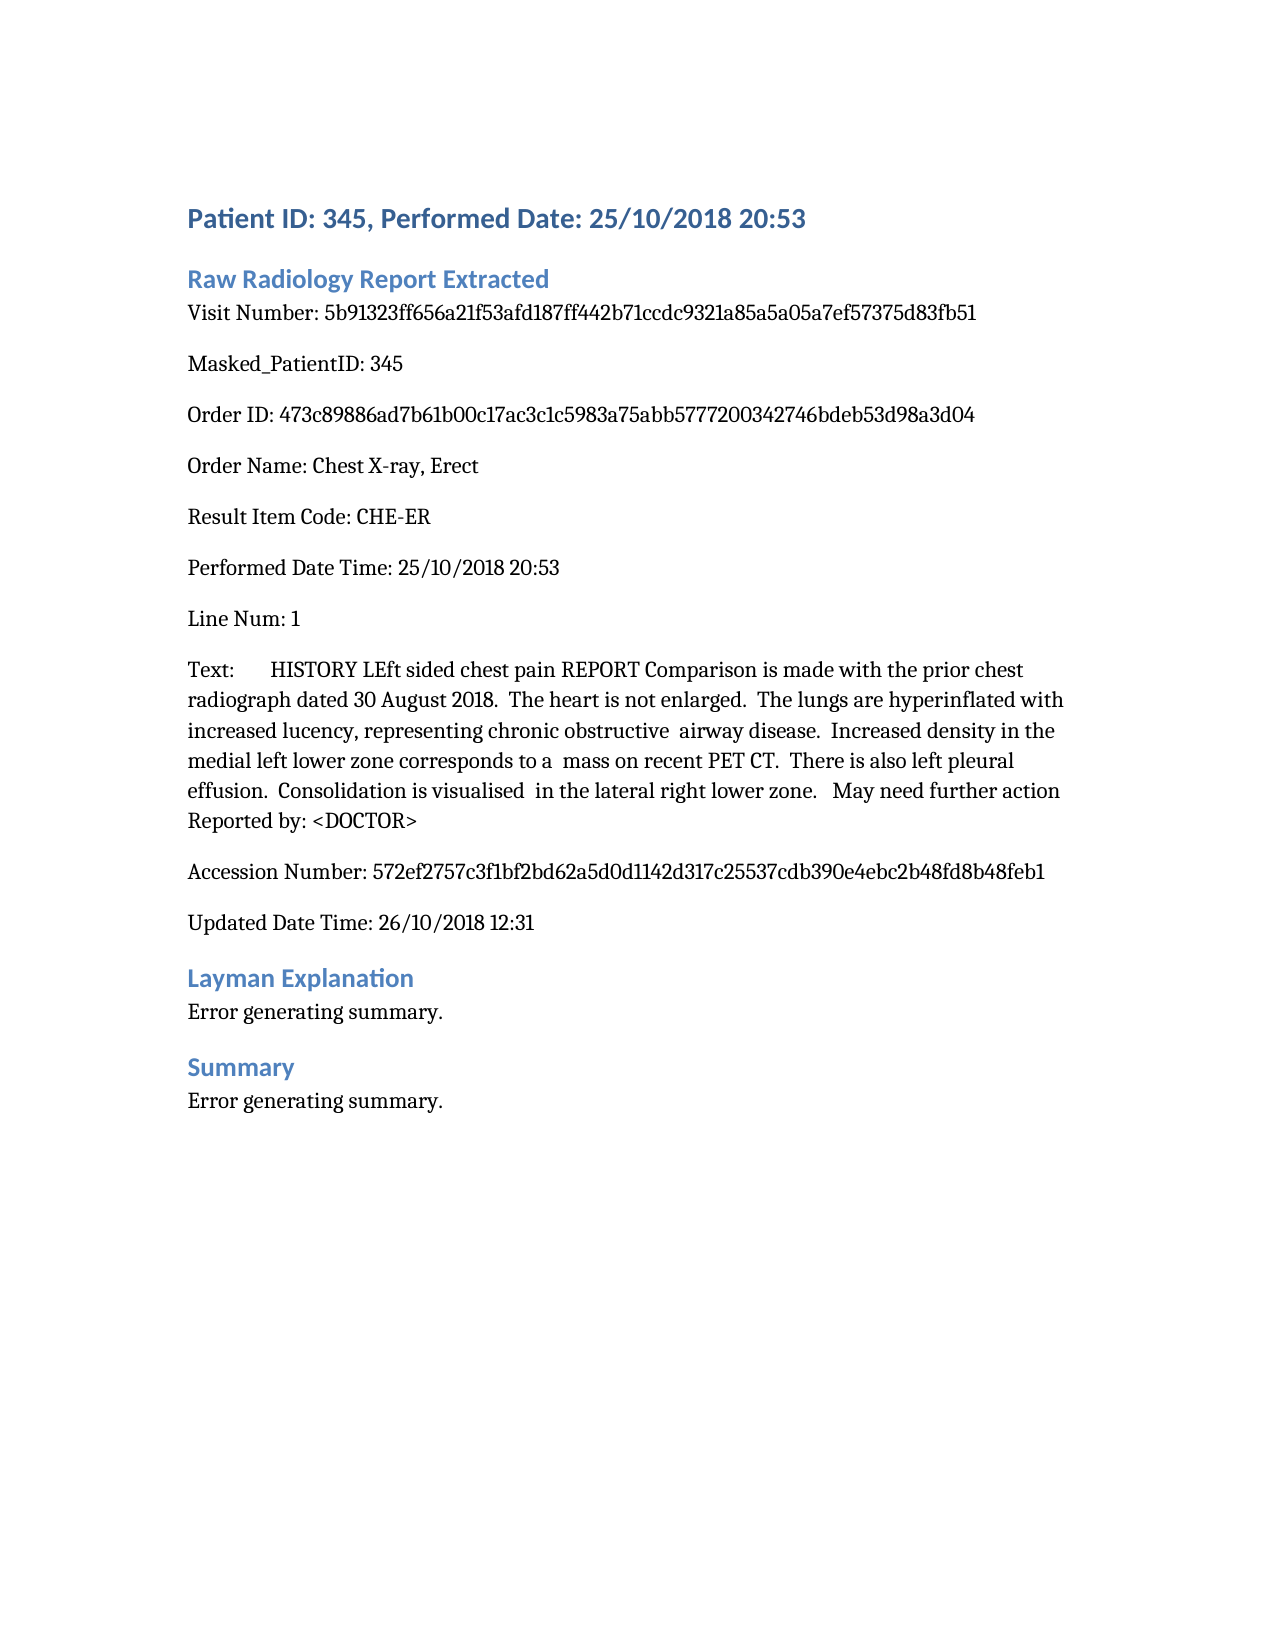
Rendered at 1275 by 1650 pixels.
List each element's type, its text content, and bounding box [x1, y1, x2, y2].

text Line Num: 1 [187, 606, 1087, 632]
text Error generating summary. [187, 1088, 1087, 1114]
text Order Name: Chest X-ray, Erect [187, 453, 1087, 479]
text Result Item Code: CHE-ER [187, 504, 1087, 530]
subtitle Raw Radiology Report Extracted [187, 262, 1087, 295]
text Visit Number: 5b91323ff656a21f53afd187ff442b71ccdc9321a85a5a05a7ef57375d83fb51 [187, 300, 1087, 326]
subtitle Layman Explanation [187, 961, 1087, 994]
text Performed Date Time: 25/10/2018 20:53 [187, 555, 1087, 581]
text Updated Date Time: 26/10/2018 12:31 [187, 910, 1087, 936]
text Error generating summary. [187, 999, 1087, 1025]
text Masked_PatientID: 345 [187, 351, 1087, 377]
subtitle Summary [187, 1050, 1087, 1083]
text Text: HISTORY LEft sided chest pain REPORT Comparison is made with the prior chest radiograph dated 30 August 2018. The heart is not enlarged. The lungs are hyperinflated with increased lucency, representing chronic obstructive airway disease. Increased density in the medial left lower zone corresponds to a mass on recent PET CT. There is also left pleural effusion. Consolidation is visualised in the lateral right lower zone. May need further action Reported by: <DOCTOR> [187, 657, 1087, 834]
text Order ID: 473c89886ad7b61b00c17ac3c1c5983a75abb5777200342746bdeb53d98a3d04 [187, 402, 1087, 428]
text Accession Number: 572ef2757c3f1bf2bd62a5d0d1142d317c25537cdb390e4ebc2b48fd8b48feb1 [187, 859, 1087, 885]
subtitle Patient ID: 345, Performed Date: 25/10/2018 20:53 [187, 200, 1087, 236]
